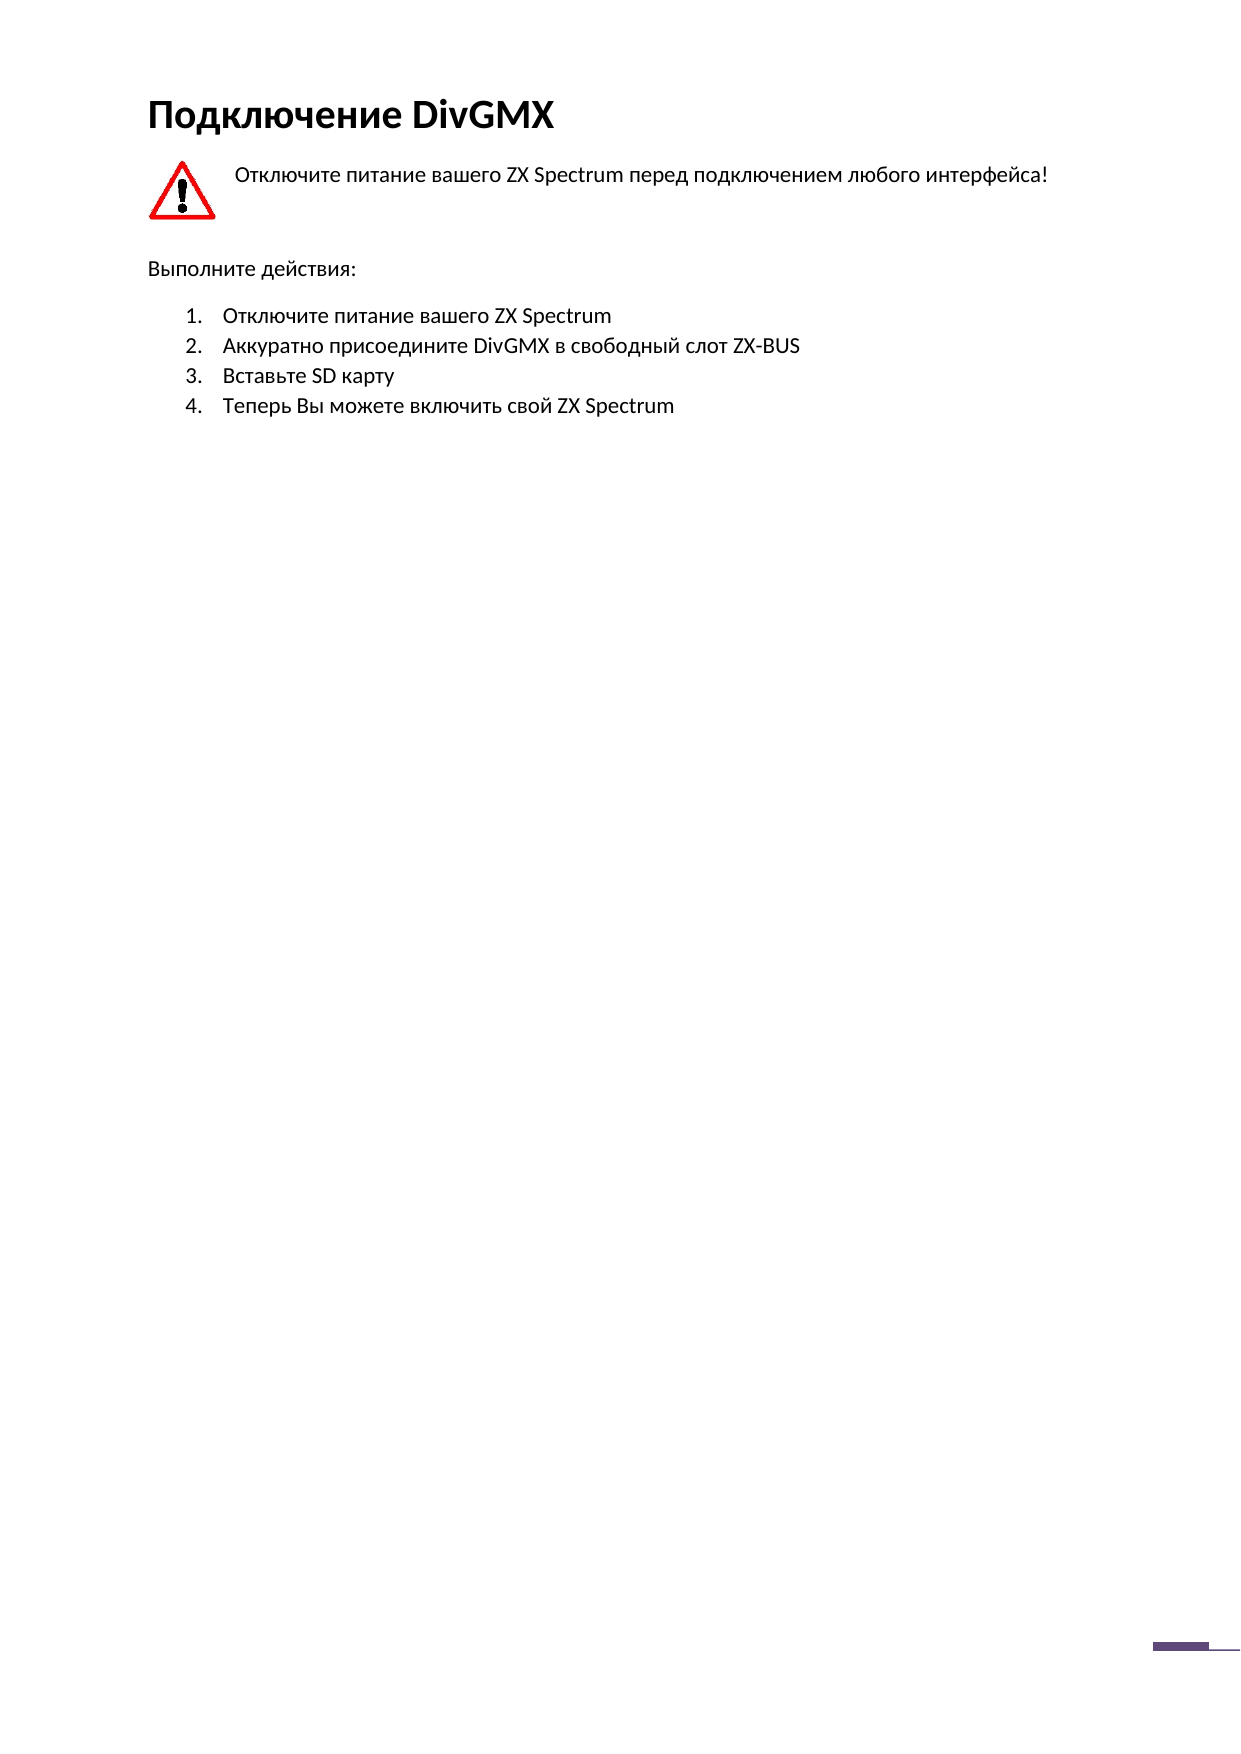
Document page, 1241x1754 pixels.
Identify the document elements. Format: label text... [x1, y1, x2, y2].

list Теперь Вы можете включить свой ZX Spectrum [185, 391, 1152, 419]
list Вставьте SD карту [185, 361, 1152, 389]
text Выполните действия: [148, 254, 1152, 282]
picture [148, 160, 216, 220]
list Отключите питание вашего ZX Spectrum [185, 301, 1152, 329]
text Отключите питание вашего ZX Spectrum перед подключением любого интерфейса! [216, 160, 1152, 188]
text Подключение DivGMX [148, 88, 1152, 139]
list Аккуратно присоедините DivGMX в свободный слот ZX-BUS [185, 331, 1152, 359]
